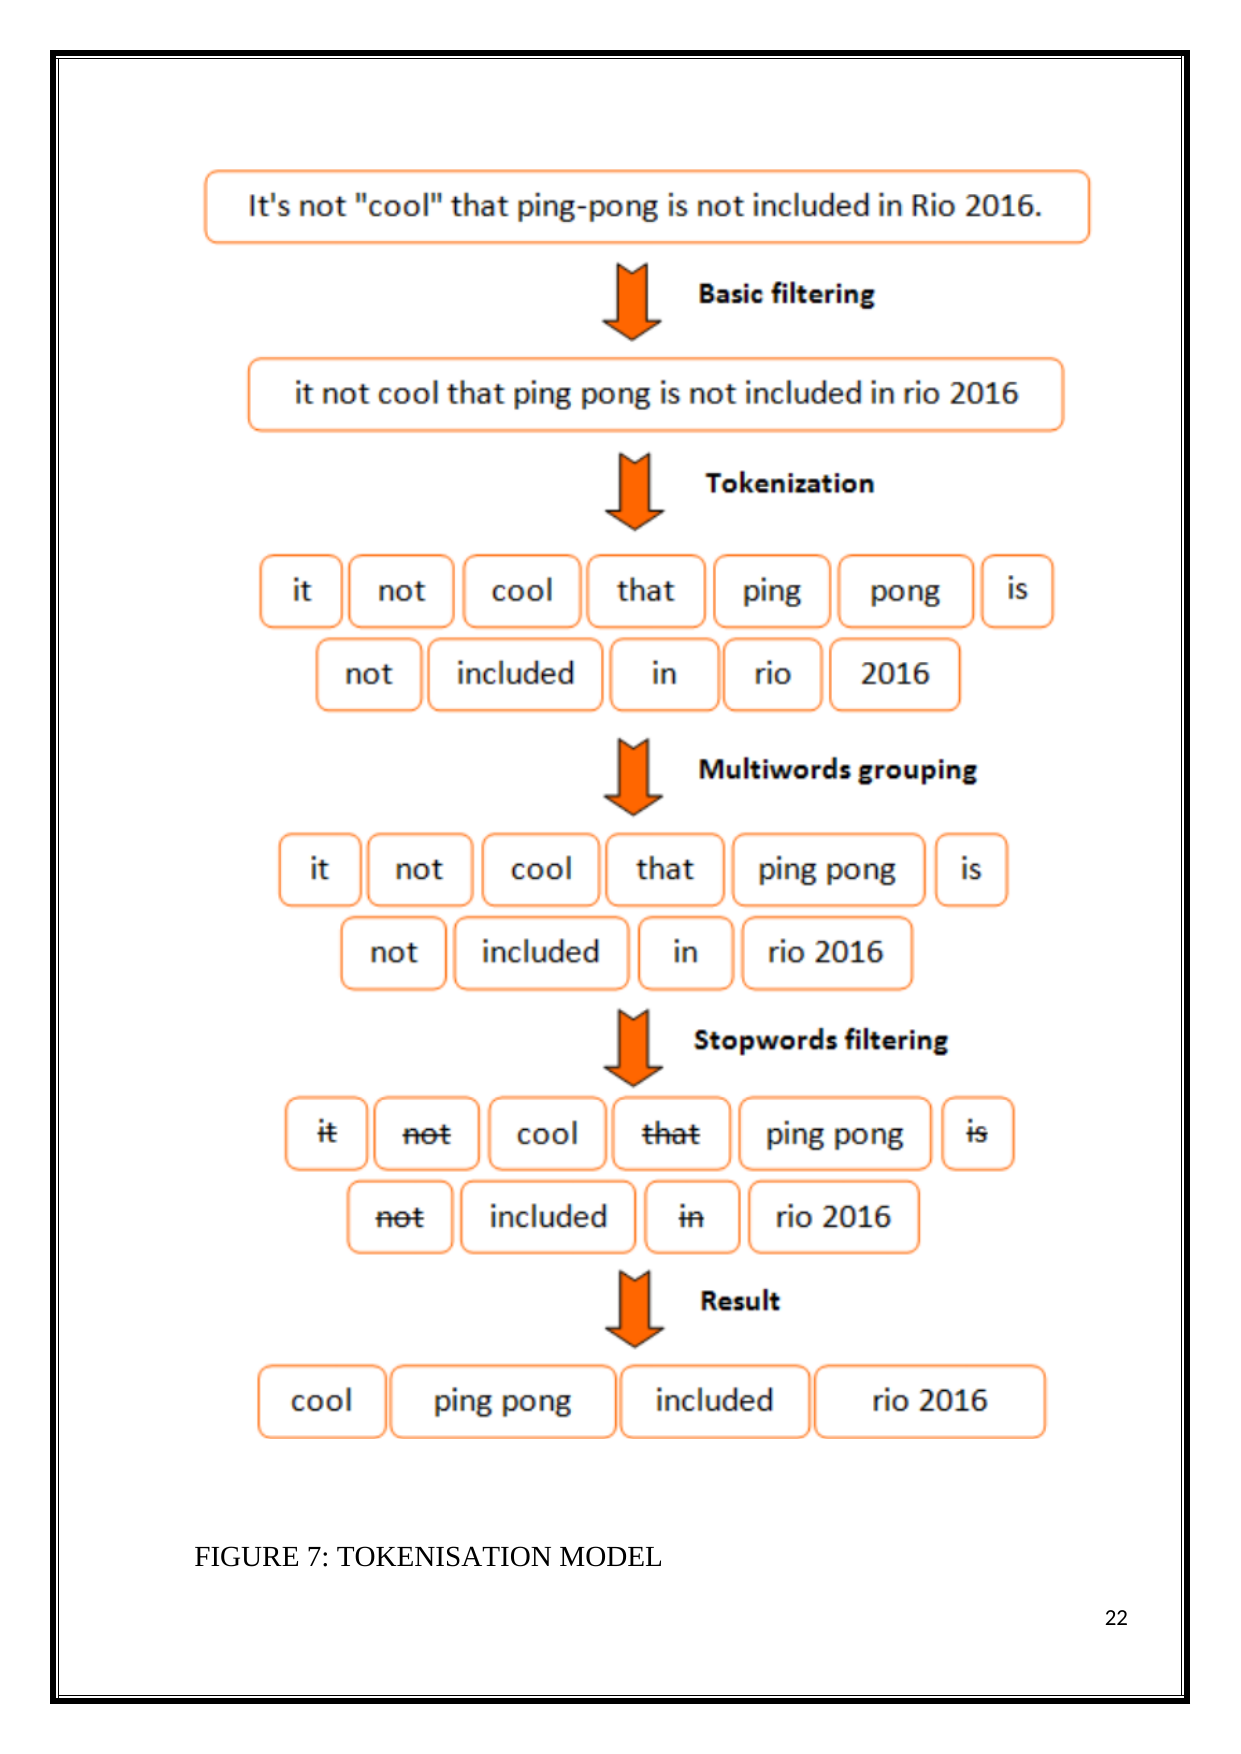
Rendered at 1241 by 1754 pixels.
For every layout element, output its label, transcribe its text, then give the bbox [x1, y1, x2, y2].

text FIGURE 7: TOKENISATION MODEL [150, 1539, 1128, 1573]
picture [150, 165, 1129, 1439]
